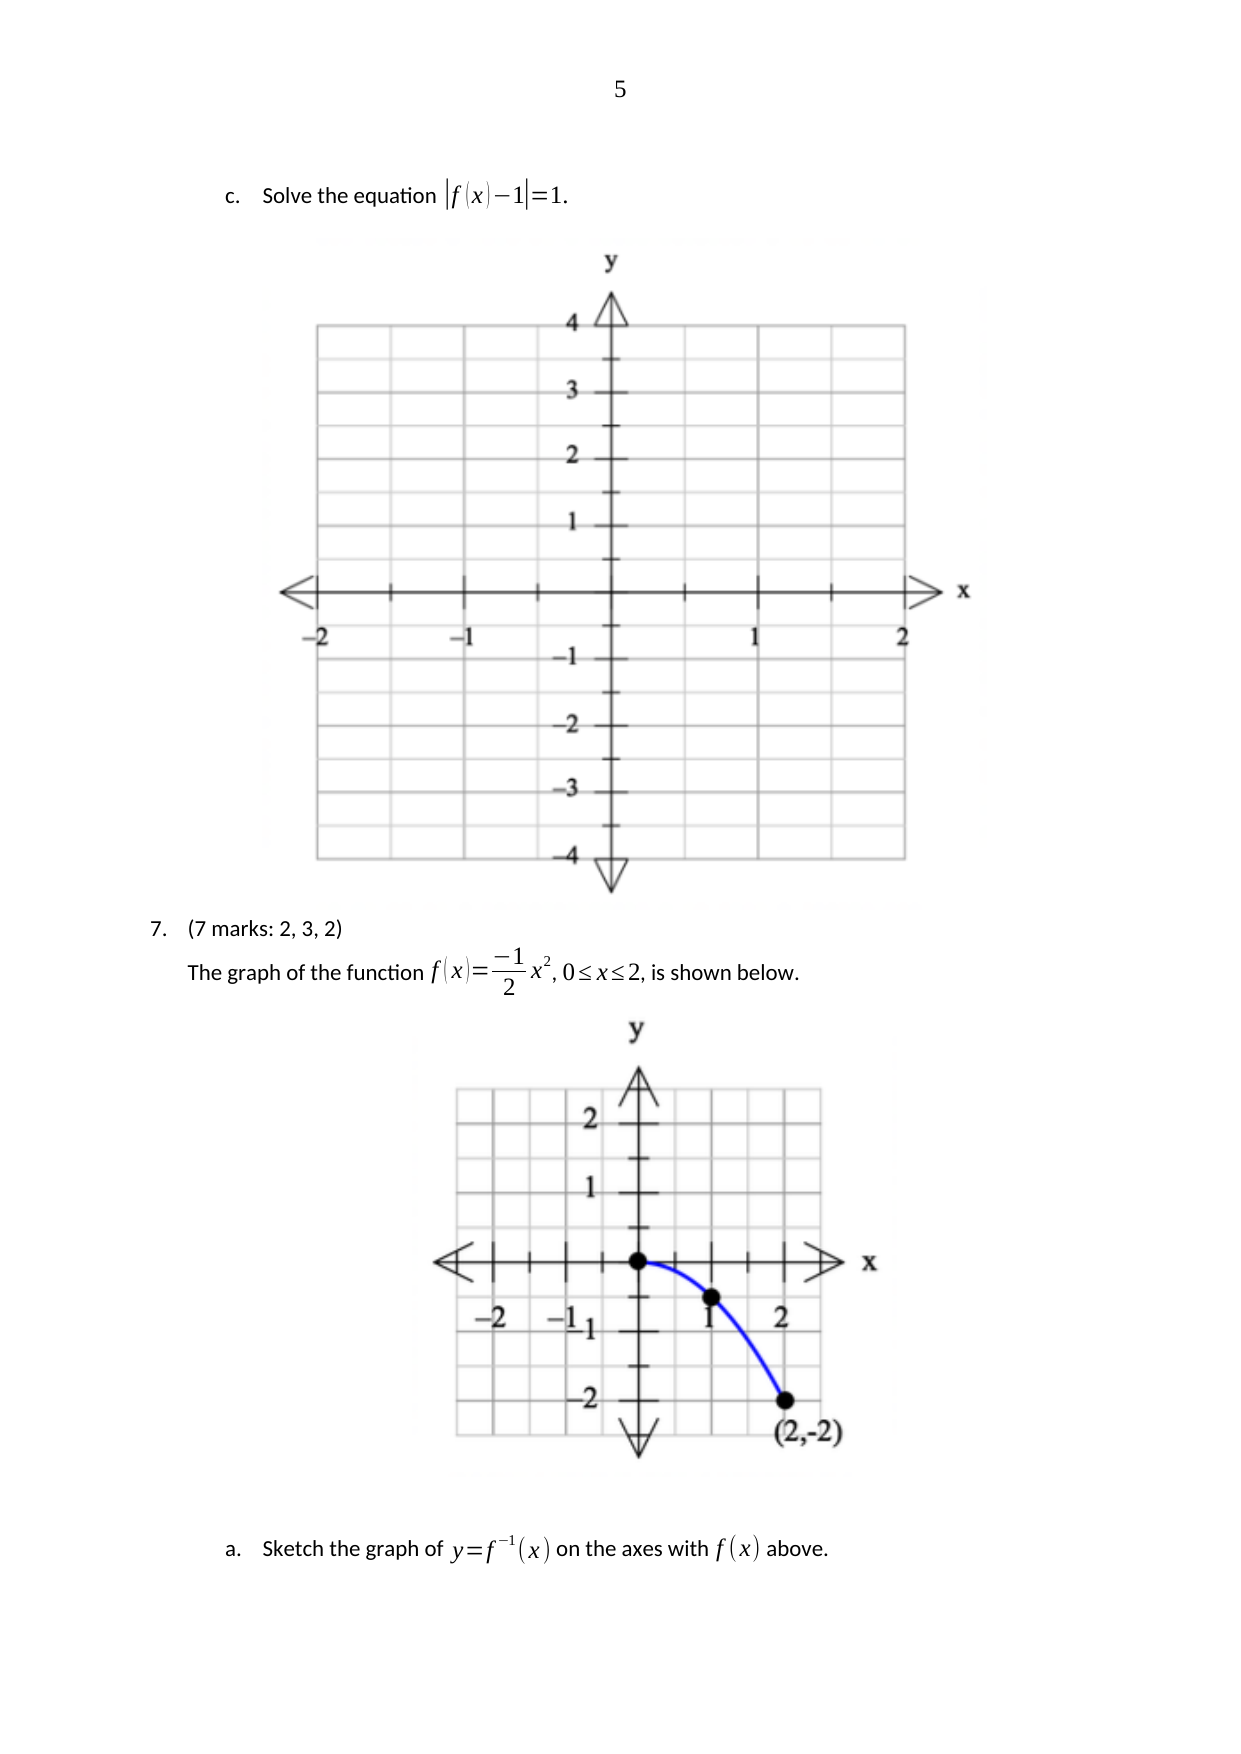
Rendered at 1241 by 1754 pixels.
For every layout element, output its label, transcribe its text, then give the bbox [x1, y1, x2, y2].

list The graph of the function , , is shown below. [187, 942, 1090, 1001]
list (7 marks: 2, 3, 2) [150, 914, 1090, 942]
picture [250, 237, 990, 915]
picture [378, 1005, 899, 1477]
list Solve the equation [225, 179, 1090, 212]
list Sketch the graph of on the axes with above. [225, 1532, 1090, 1564]
